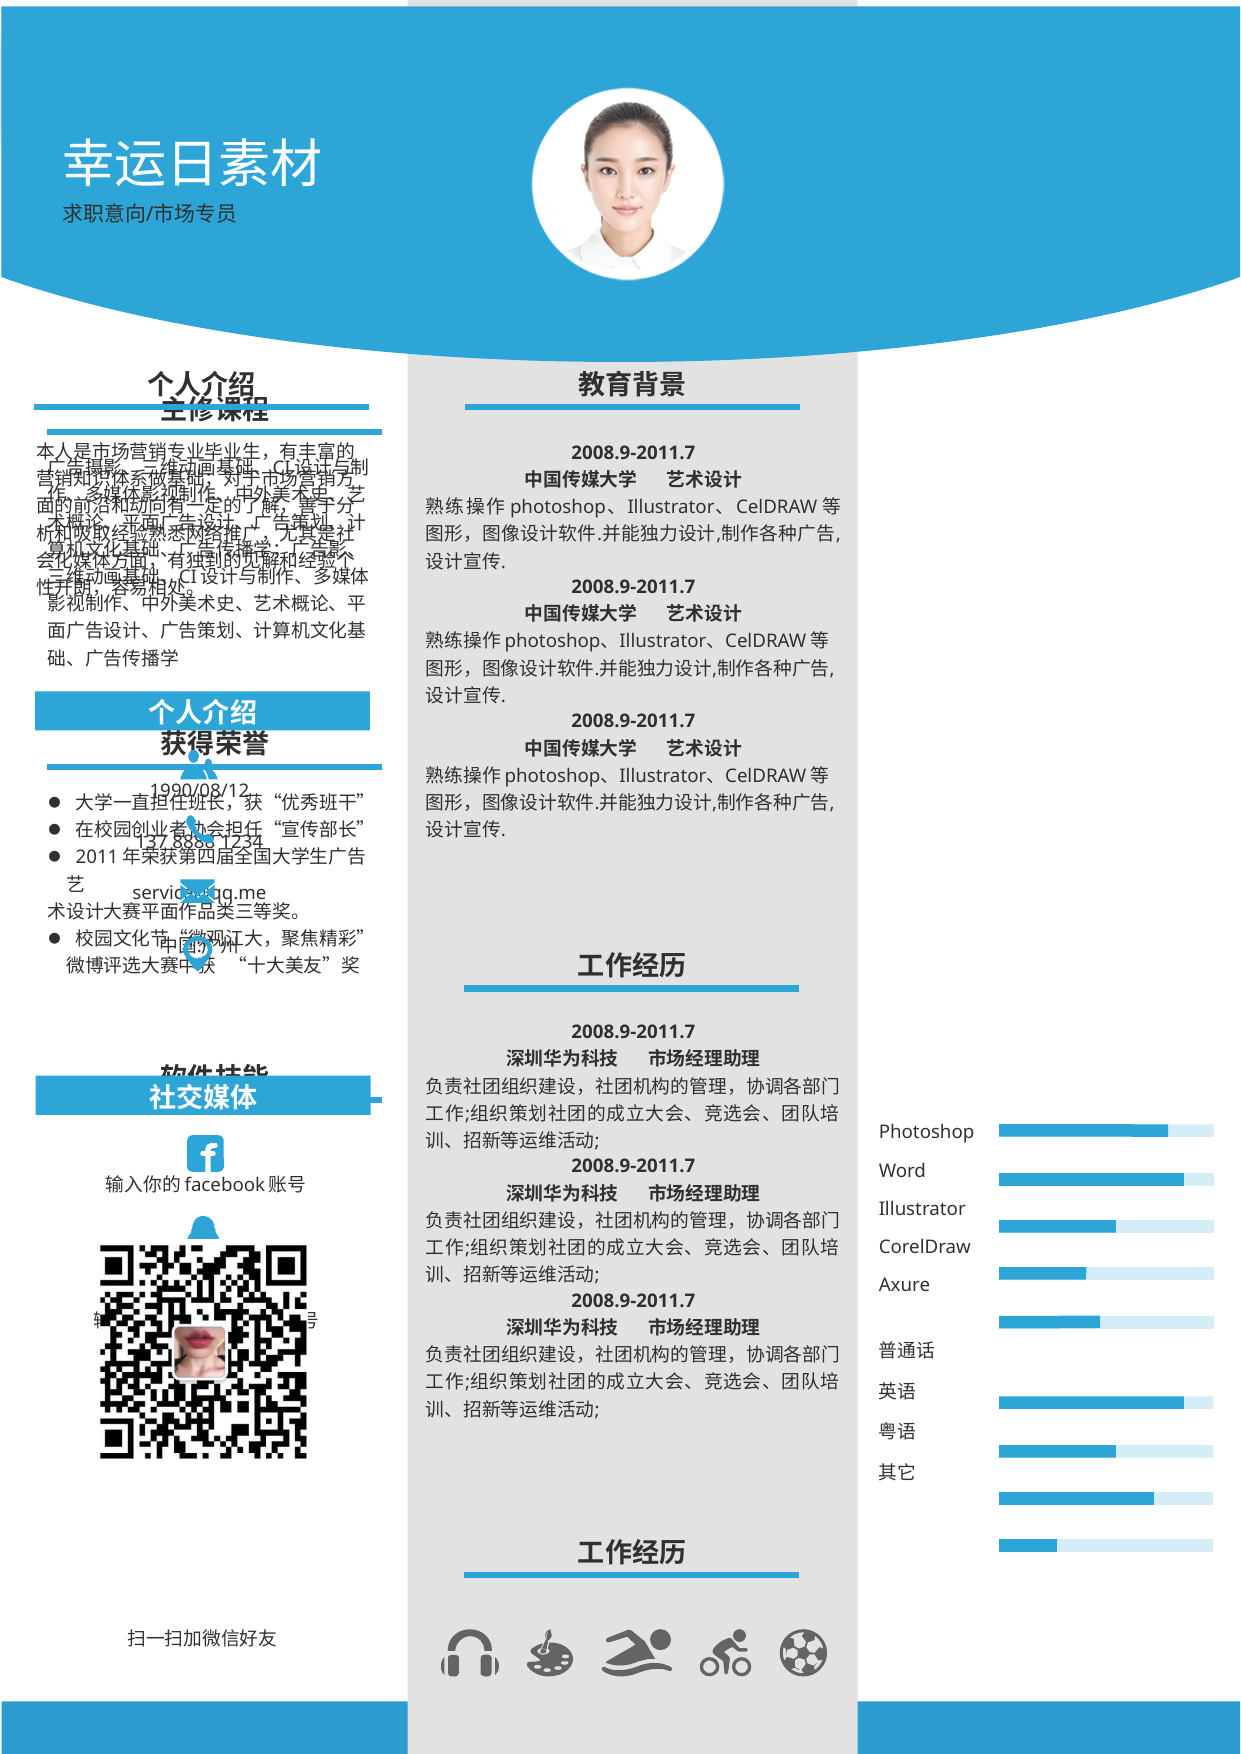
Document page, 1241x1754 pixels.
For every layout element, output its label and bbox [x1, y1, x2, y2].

picture [523, 78, 734, 289]
picture [100, 1239, 308, 1459]
